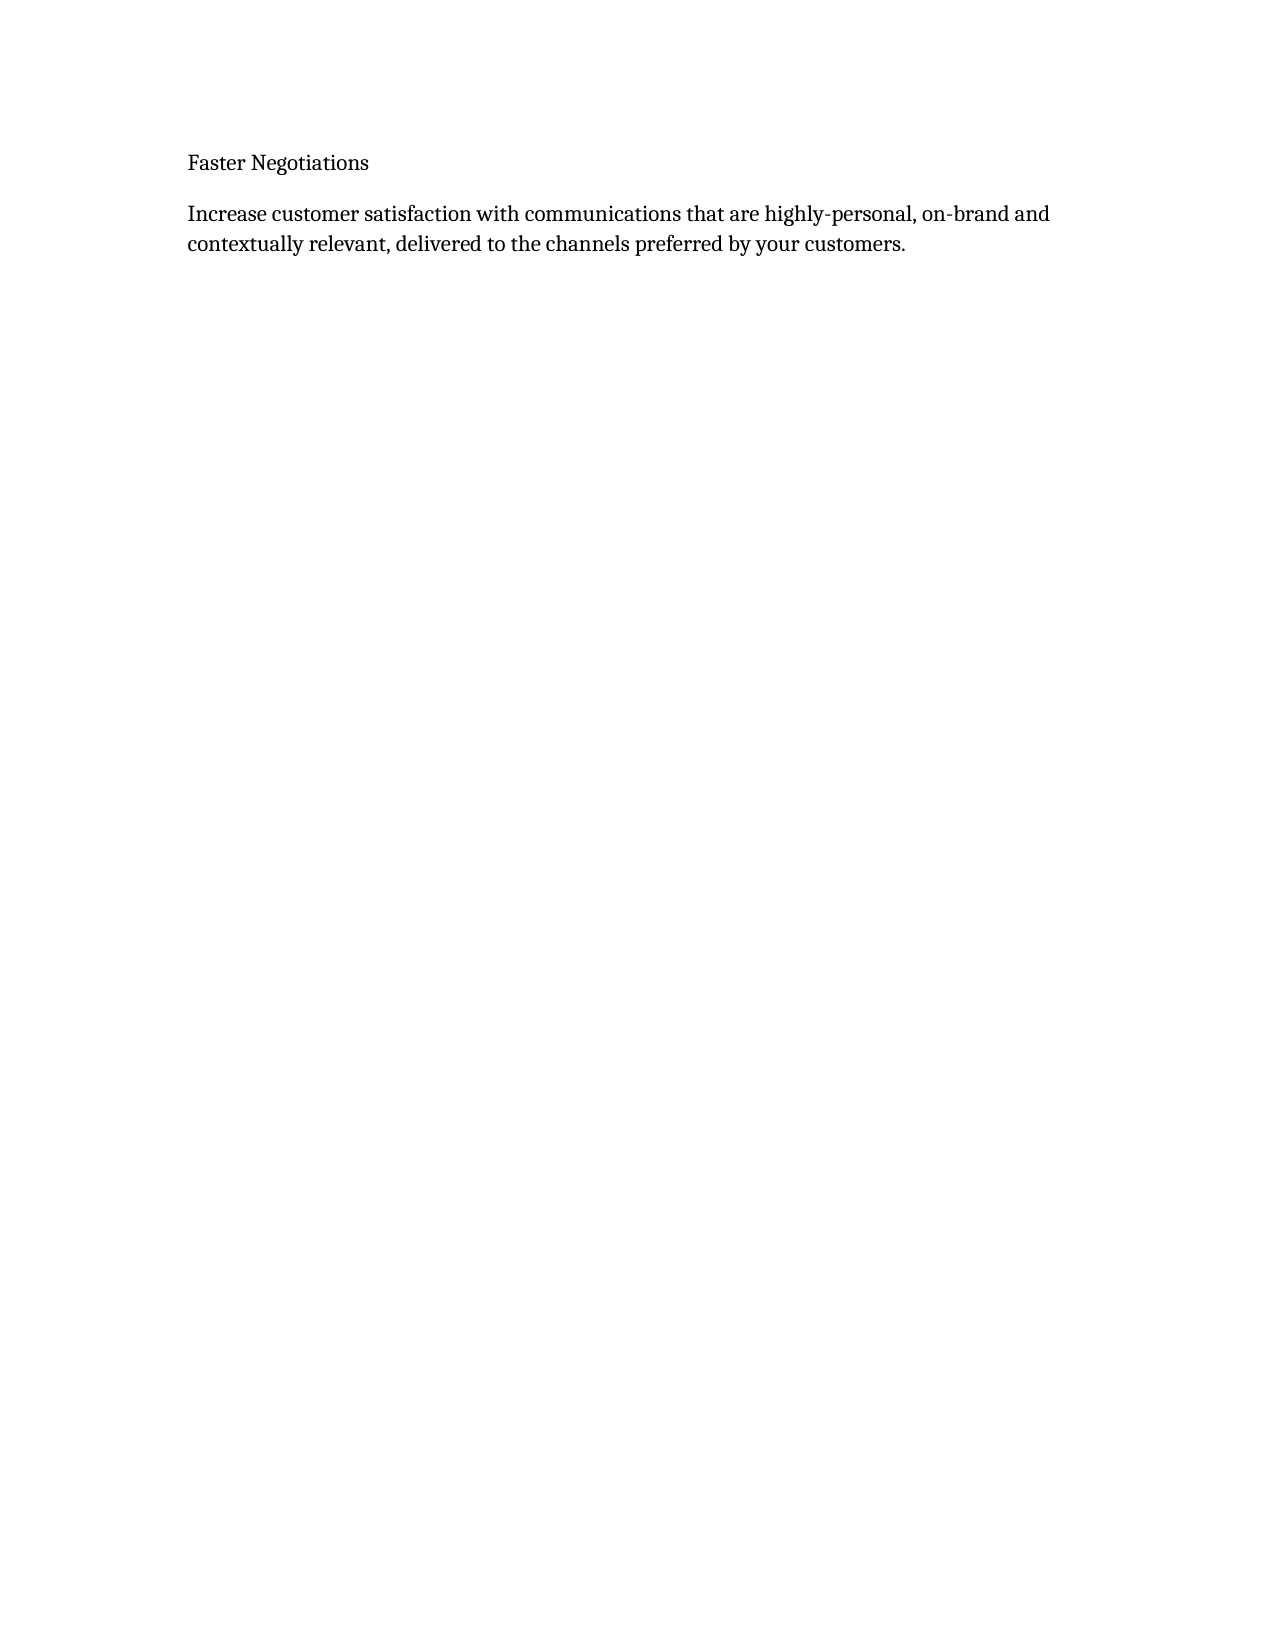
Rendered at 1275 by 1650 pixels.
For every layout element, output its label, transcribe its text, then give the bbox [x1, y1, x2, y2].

text Increase customer satisfaction with communications that are highly-personal, on-brand and contextually relevant, delivered to the channels preferred by your customers. [187, 201, 1087, 258]
text Faster Negotiations [187, 150, 1087, 176]
